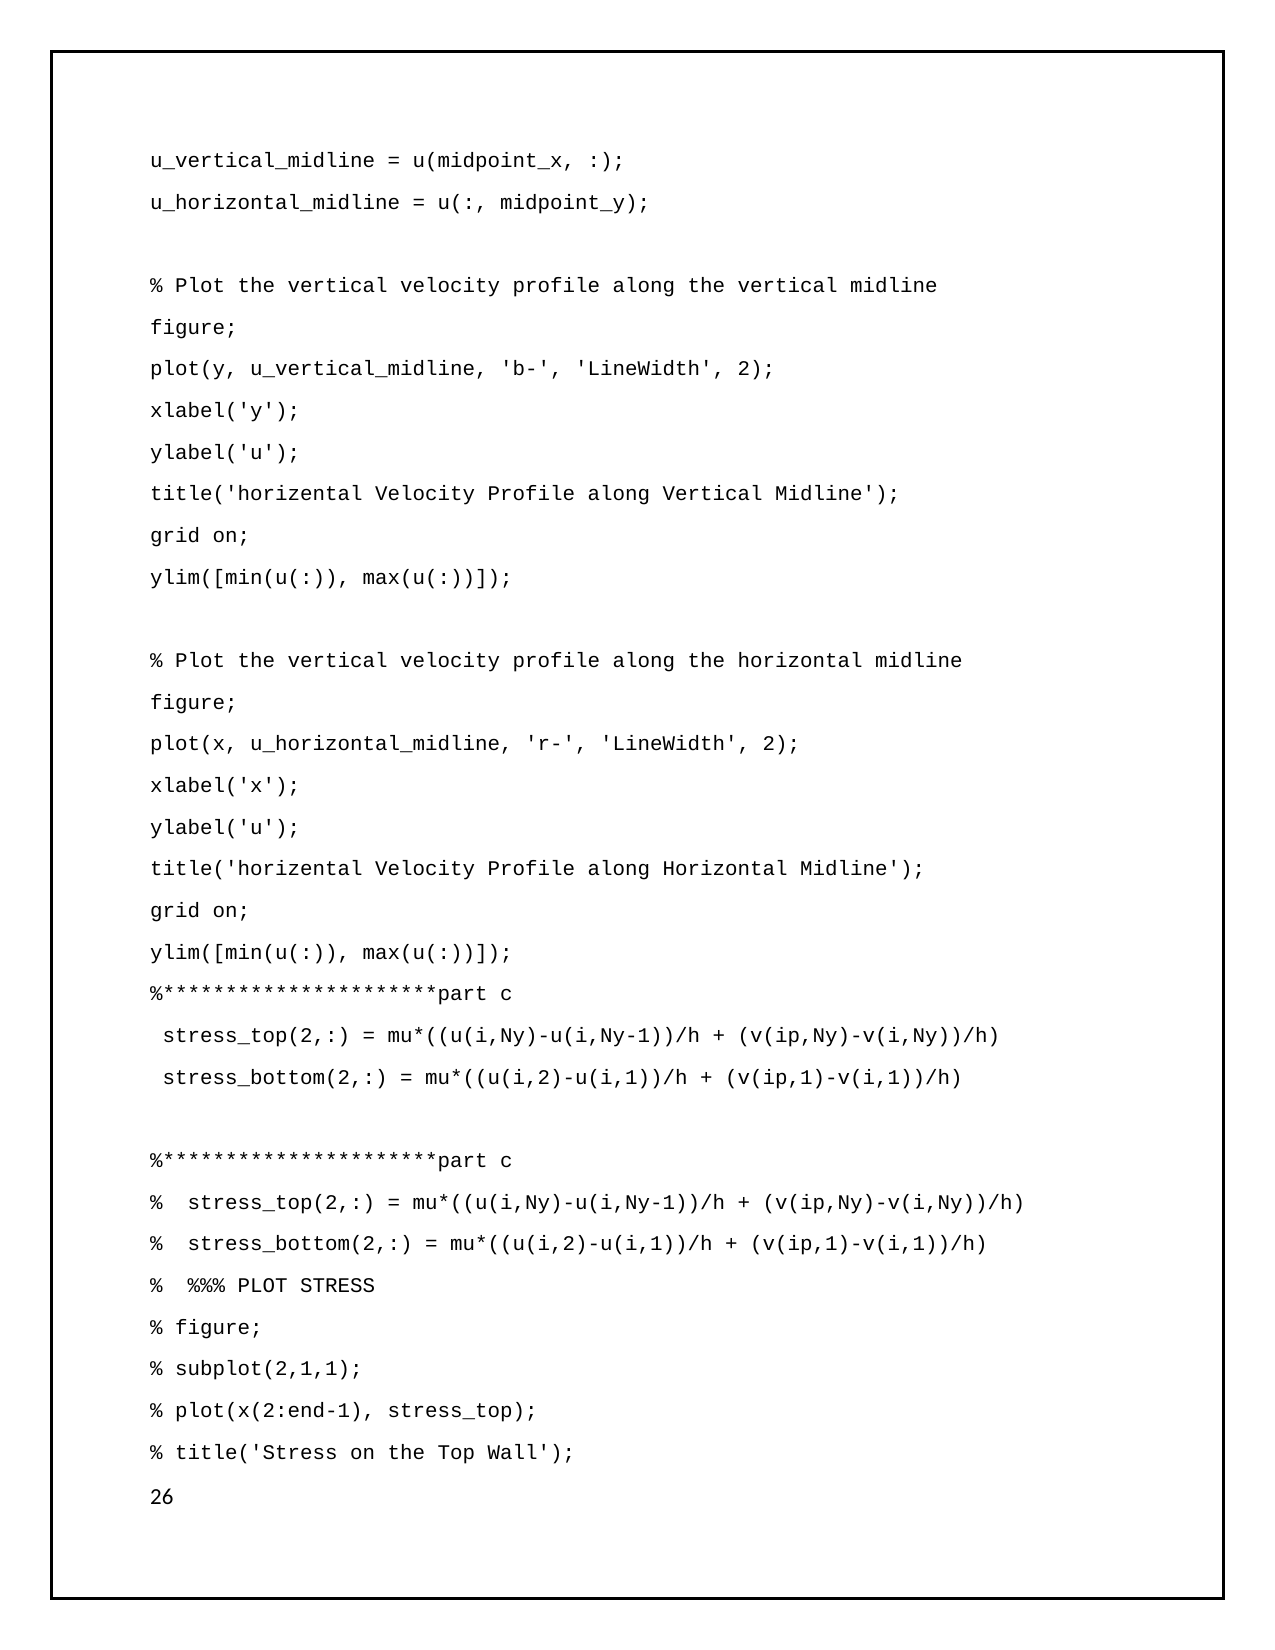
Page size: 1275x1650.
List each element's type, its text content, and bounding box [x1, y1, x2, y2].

text % Plot the vertical velocity profile along the horizontal midline [150, 650, 1125, 674]
text %**********************part c [150, 983, 1125, 1007]
text u_horizontal_midline = u(:, midpoint_y); [150, 192, 1125, 215]
text % plot(x(2:end-1), stress_top); [150, 1400, 1125, 1424]
text xlabel('x'); [150, 775, 1125, 799]
text ylabel('u'); [150, 817, 1125, 840]
text plot(x, u_horizontal_midline, 'r-', 'LineWidth', 2); [150, 733, 1125, 757]
text grid on; [150, 900, 1125, 924]
text % title('Stress on the Top Wall'); [150, 1442, 1125, 1465]
text ylabel('u'); [150, 442, 1125, 465]
text stress_top(2,:) = mu*((u(i,Ny)-u(i,Ny-1))/h + (v(ip,Ny)-v(i,Ny))/h) [150, 1025, 1125, 1049]
text stress_bottom(2,:) = mu*((u(i,2)-u(i,1))/h + (v(ip,1)-v(i,1))/h) [150, 1067, 1125, 1090]
text % subplot(2,1,1); [150, 1358, 1125, 1382]
text title('horizental Velocity Profile along Horizontal Midline'); [150, 858, 1125, 882]
text xlabel('y'); [150, 400, 1125, 424]
text % %%% PLOT STRESS [150, 1275, 1125, 1299]
text %**********************part c [150, 1150, 1125, 1174]
text % figure; [150, 1317, 1125, 1340]
text figure; [150, 317, 1125, 340]
text plot(y, u_vertical_midline, 'b-', 'LineWidth', 2); [150, 358, 1125, 382]
text % stress_top(2,:) = mu*((u(i,Ny)-u(i,Ny-1))/h + (v(ip,Ny)-v(i,Ny))/h) [150, 1192, 1125, 1215]
text ylim([min(u(:)), max(u(:))]); [150, 942, 1125, 965]
text figure; [150, 692, 1125, 715]
text u_vertical_midline = u(midpoint_x, :); [150, 150, 1125, 174]
text title('horizental Velocity Profile along Vertical Midline'); [150, 483, 1125, 507]
text % stress_bottom(2,:) = mu*((u(i,2)-u(i,1))/h + (v(ip,1)-v(i,1))/h) [150, 1233, 1125, 1257]
text ylim([min(u(:)), max(u(:))]); [150, 567, 1125, 590]
text grid on; [150, 525, 1125, 549]
text % Plot the vertical velocity profile along the vertical midline [150, 275, 1125, 299]
